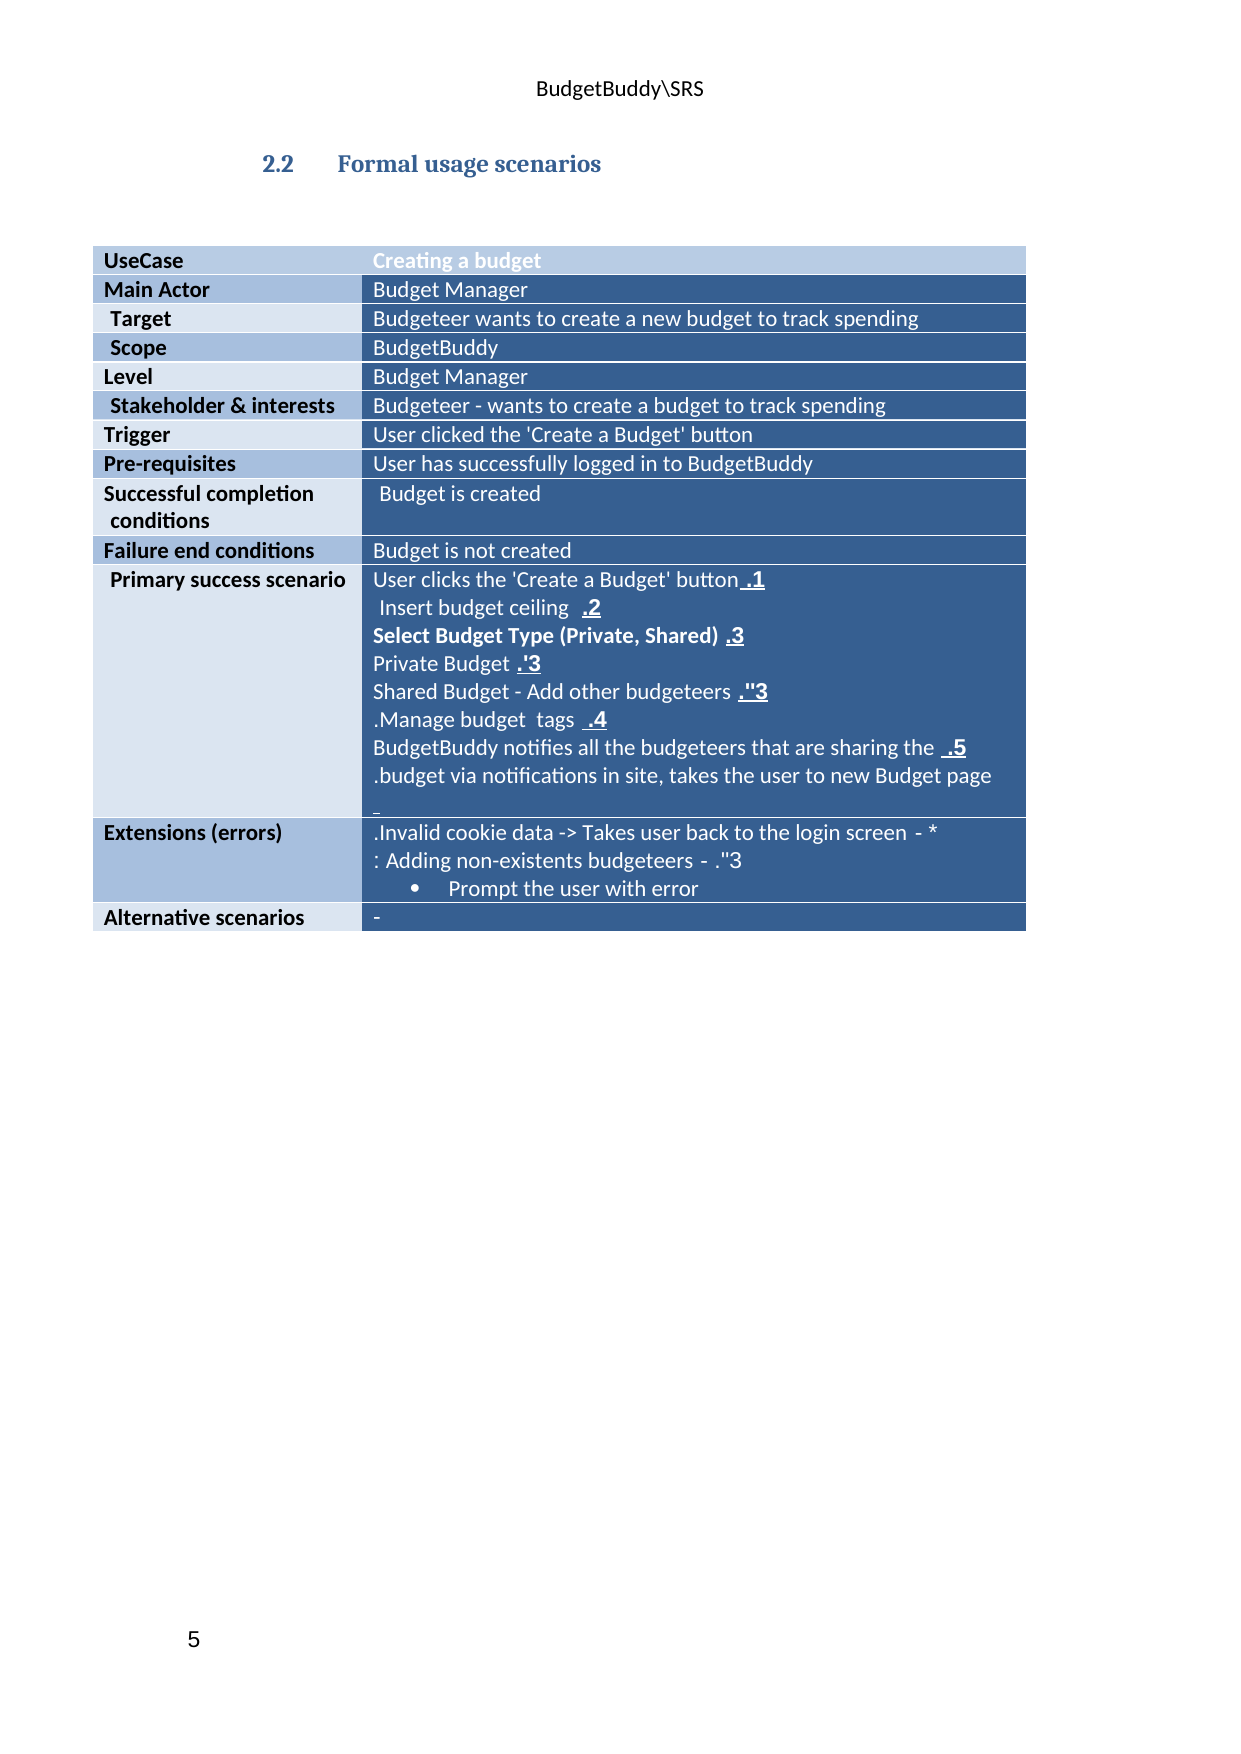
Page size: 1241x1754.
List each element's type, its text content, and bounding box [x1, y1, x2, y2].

table_cell Scope [93, 333, 362, 361]
table_cell 1. User clicks the 'Create a Budget' button 2. Insert budget ceiling 3. Select Budget Type (Private, Shared) 3'. Private Budget 3''. Shared Budget - Add other budgeteers 4. Manage budget tags. 5. BudgetBuddy notifies all the budgeteers that are sharing the budget via notifications in site, takes the user to new Budget page. [362, 565, 1026, 817]
table_cell Budget Manager [362, 275, 1026, 303]
table_cell Primary success scenario [93, 565, 362, 817]
table_cell Extensions (errors) [93, 818, 362, 902]
subtitle 2.2 Formal usage scenarios [262, 150, 1053, 179]
table_cell Trigger [93, 421, 362, 448]
table_cell Alternative scenarios [93, 903, 362, 931]
table_cell Failure end conditions [93, 536, 362, 564]
table_cell Main Actor [93, 275, 362, 303]
table_cell * - Invalid cookie data -> Takes user back to the login screen. 3''. - Adding non-existents budgeteers : Prompt the user with error [362, 818, 1026, 902]
table_cell - [362, 903, 1026, 931]
table_cell Target [93, 304, 362, 332]
table_cell Successful completion conditions [93, 479, 362, 535]
table_cell Budgeteer - wants to create a budget to track spending [362, 391, 1026, 419]
table_cell Level [93, 363, 362, 390]
table_cell Budget is created [362, 479, 1026, 535]
table_cell User clicked the 'Create a Budget' button [362, 421, 1026, 448]
table_header UseCase [93, 246, 362, 274]
table_cell Budgeteer wants to create a new budget to track spending [362, 304, 1026, 332]
table_cell Budget Manager [362, 363, 1026, 390]
table_cell Pre-requisites [93, 450, 362, 478]
table_cell BudgetBuddy [362, 333, 1026, 361]
table_cell Stakeholder & interests [93, 391, 362, 419]
table_header Creating a budget [362, 246, 1026, 274]
table_cell Budget is not created [362, 536, 1026, 564]
table_cell User has successfully logged in to BudgetBuddy [362, 450, 1026, 478]
